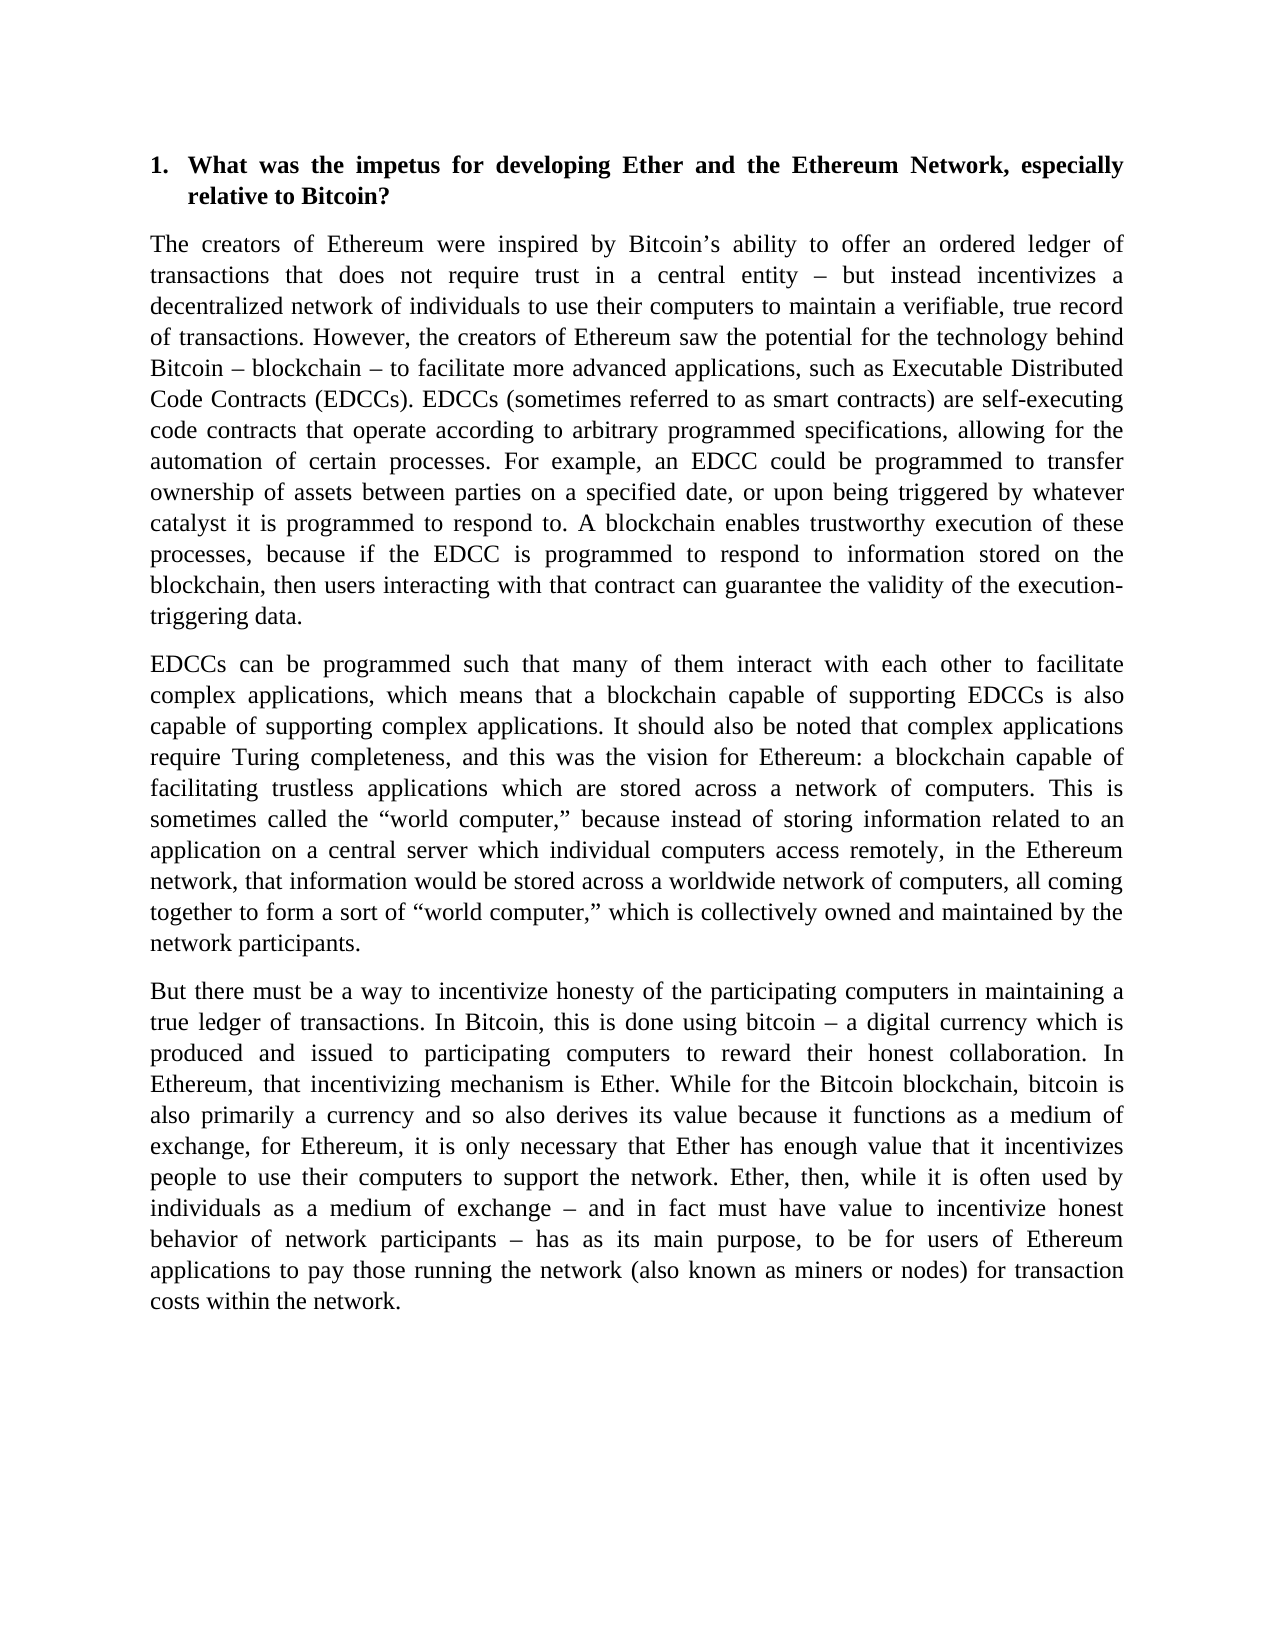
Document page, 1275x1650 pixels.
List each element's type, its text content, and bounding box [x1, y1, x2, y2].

text But there must be a way to incentivize honesty of the participating computers in maintaining a true ledger of transactions. In Bitcoin, this is done using bitcoin – a digital currency which is produced and issued to participating computers to reward their honest collaboration. In Ethereum, that incentivizing mechanism is Ether. While for the Bitcoin blockchain, bitcoin is also primarily a currency and so also derives its value because it functions as a medium of exchange, for Ethereum, it is only necessary that Ether has enough value that it incentivizes people to use their computers to support the network. Ether, then, while it is often used by individuals as a medium of exchange – and in fact must have value to incentivize honest behavior of network participants – has as its main purpose, to be for users of Ethereum applications to pay those running the network (also known as miners or nodes) for transaction costs within the network. [150, 976, 1125, 1315]
text EDCCs can be programmed such that many of them interact with each other to facilitate complex applications, which means that a blockchain capable of supporting EDCCs is also capable of supporting complex applications. It should also be noted that complex applications require Turing completeness, and this was the vision for Ethereum: a blockchain capable of facilitating trustless applications which are stored across a network of computers. This is sometimes called the “world computer,” because instead of storing information related to an application on a central server which individual computers access remotely, in the Ethereum network, that information would be stored across a worldwide network of computers, all coming together to form a sort of “world computer,” which is collectively owned and maintained by the network participants. [150, 649, 1125, 957]
text The creators of Ethereum were inspired by Bitcoin’s ability to offer an ordered ledger of transactions that does not require trust in a central entity – but instead incentivizes a decentralized network of individuals to use their computers to maintain a verifiable, true record of transactions. However, the creators of Ethereum saw the potential for the technology behind Bitcoin – blockchain – to facilitate more advanced applications, such as Executable Distributed Code Contracts (EDCCs). EDCCs (sometimes referred to as smart contracts) are self-executing code contracts that operate according to arbitrary programmed specifications, allowing for the automation of certain processes. For example, an EDCC could be programmed to transfer ownership of assets between parties on a specified date, or upon being triggered by whatever catalyst it is programmed to respond to. A blockchain enables trustworthy execution of these processes, because if the EDCC is programmed to respond to information stored on the blockchain, then users interacting with that contract can guarantee the validity of the execution-triggering data. [150, 229, 1125, 630]
list What was the impetus for developing Ether and the Ethereum Network, especially relative to Bitcoin? [150, 150, 1125, 210]
